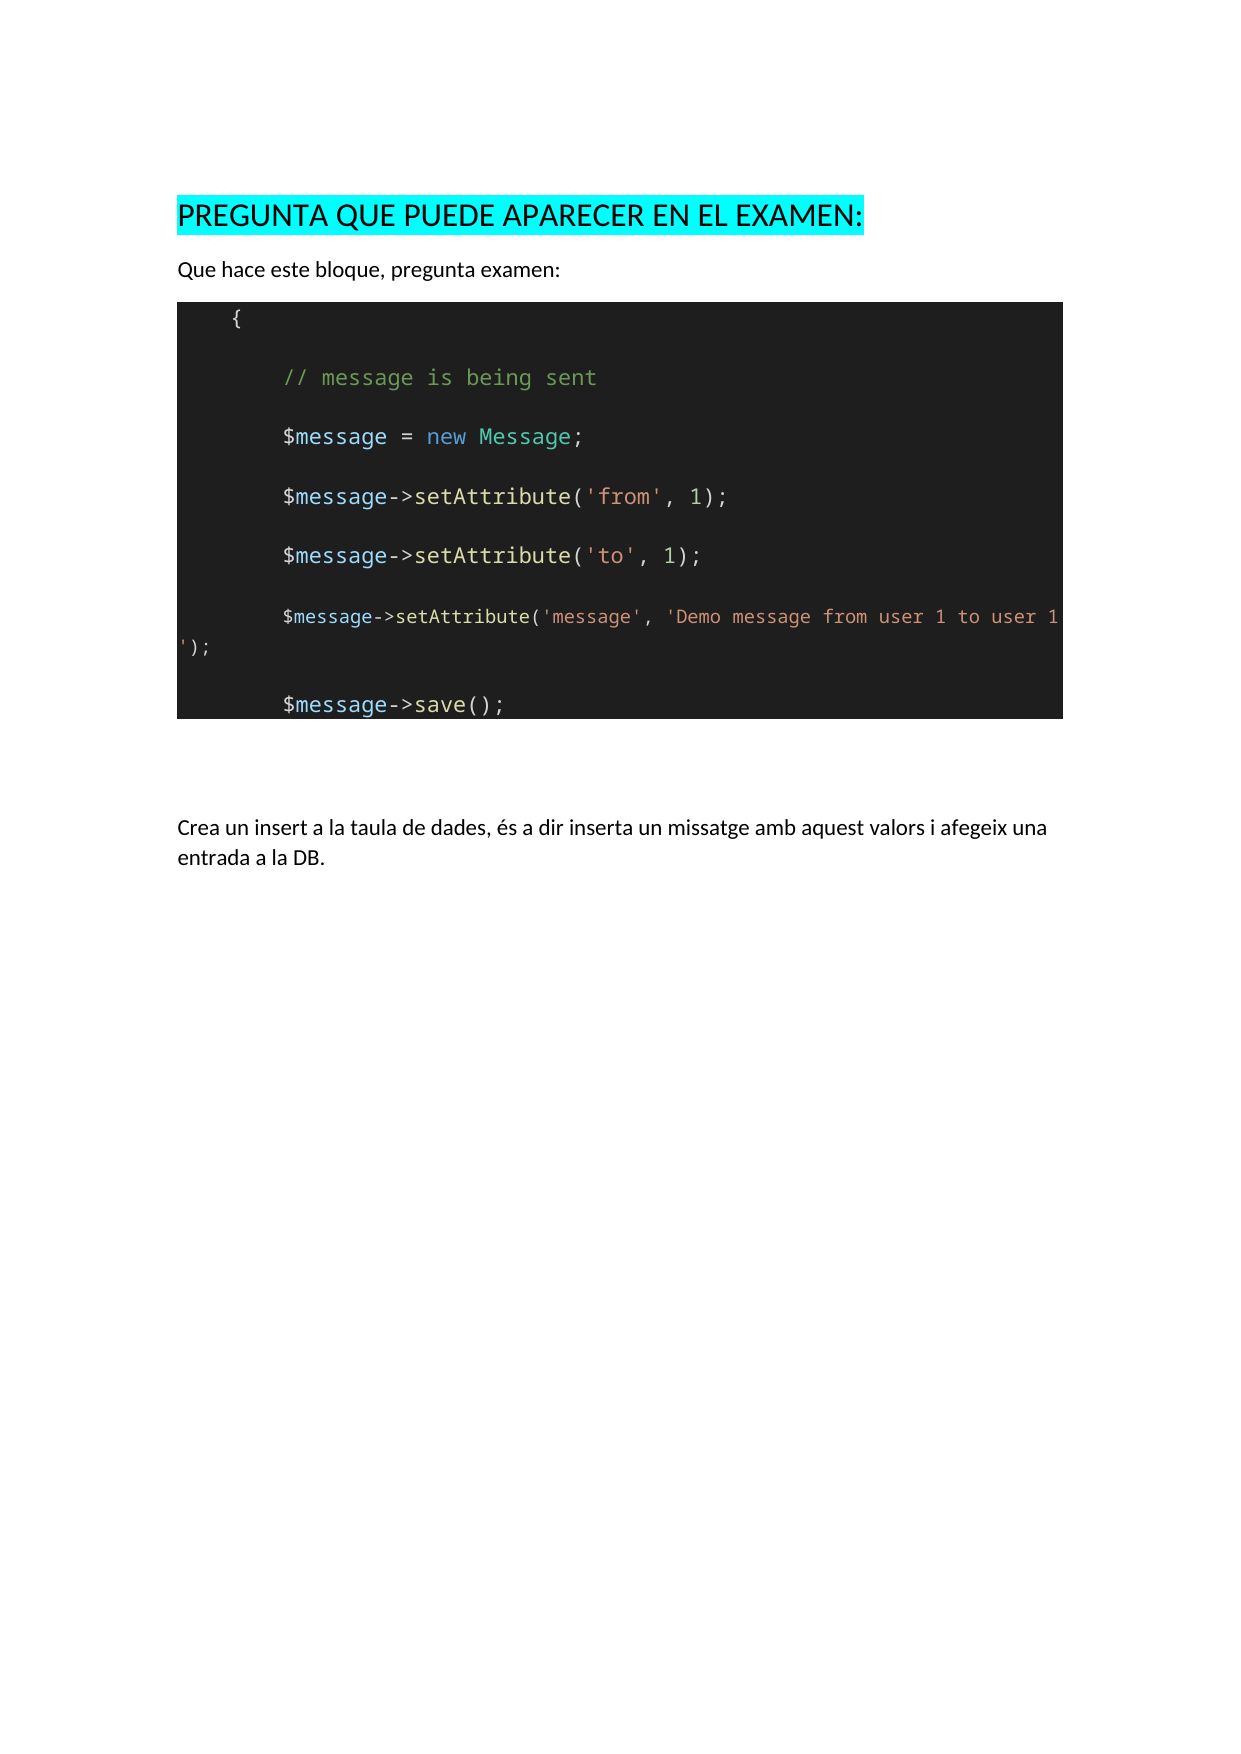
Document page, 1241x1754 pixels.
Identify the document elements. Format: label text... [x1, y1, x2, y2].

text PREGUNTA QUE PUEDE APARECER EN EL EXAMEN: [177, 194, 1063, 235]
text Que hace este bloque, pregunta examen: [177, 255, 1063, 283]
text $message->setAttribute('to', 1); [177, 540, 1063, 570]
text $message->setAttribute('from', 1); [177, 481, 1063, 511]
text $message->setAttribute('message', 'Demo message from user 1 to user 1'); [177, 600, 1063, 659]
text // message is being sent [177, 362, 1063, 391]
text { [177, 302, 1063, 332]
text Crea un insert a la taula de dades, és a dir inserta un missatge amb aquest valors i afegeix una entrada a la DB. [177, 813, 1063, 871]
text $message = new Message; [177, 421, 1063, 451]
text $message->save(); [177, 689, 1063, 719]
